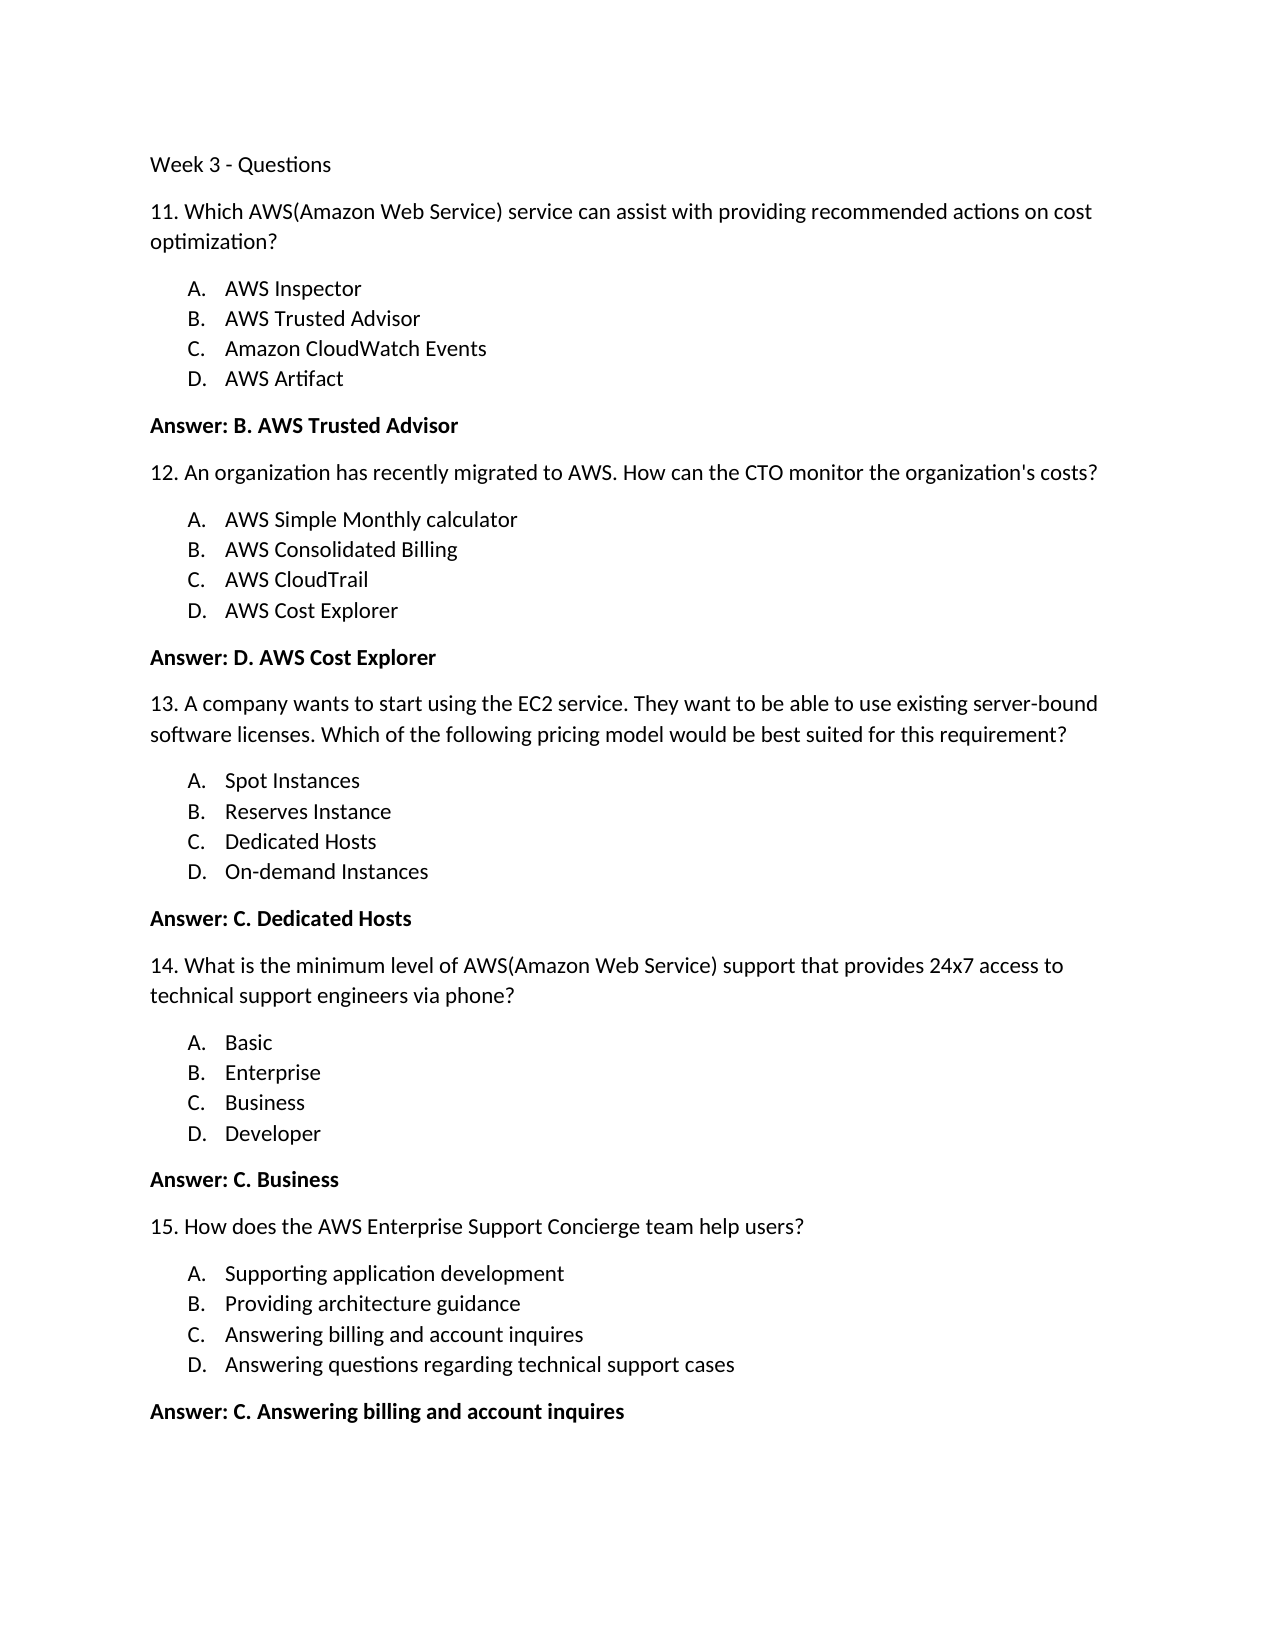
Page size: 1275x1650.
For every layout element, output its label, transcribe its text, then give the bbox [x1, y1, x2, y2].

text 15. How does the AWS Enterprise Support Concierge team help users? [150, 1212, 1125, 1241]
list Business [187, 1088, 1125, 1117]
list Enterprise [187, 1058, 1125, 1086]
list Providing architecture guidance [187, 1289, 1125, 1318]
list AWS Simple Monthly calculator [187, 505, 1125, 533]
list Developer [187, 1119, 1125, 1147]
list AWS CloudTrail [187, 566, 1125, 594]
text 11. Which AWS(Amazon Web Service) service can assist with providing recommended actions on cost optimization? [150, 197, 1125, 255]
list Dedicated Hosts [187, 827, 1125, 855]
list Basic [187, 1028, 1125, 1056]
list On-demand Instances [187, 857, 1125, 885]
text Answer: B. AWS Trusted Advisor [150, 411, 1125, 439]
list AWS Consolidated Billing [187, 535, 1125, 563]
list Answering questions regarding technical support cases [187, 1350, 1125, 1378]
list Reserves Instance [187, 797, 1125, 825]
list Answering billing and account inquires [187, 1320, 1125, 1348]
list Spot Instances [187, 767, 1125, 795]
text 14. What is the minimum level of AWS(Amazon Web Service) support that provides 24x7 access to technical support engineers via phone? [150, 951, 1125, 1009]
text Answer: C. Answering billing and account inquires [150, 1397, 1125, 1425]
list Amazon CloudWatch Events [187, 334, 1125, 362]
text Week 3 - Questions [150, 150, 1125, 178]
list AWS Artifact [187, 364, 1125, 393]
text Answer: C. Business [150, 1166, 1125, 1194]
list Supporting application development [187, 1259, 1125, 1287]
text 13. A company wants to start using the EC2 service. They want to be able to use existing server-bound software licenses. Which of the following pricing model would be best suited for this requirement? [150, 689, 1125, 748]
text Answer: C. Dedicated Hosts [150, 904, 1125, 932]
list AWS Cost Explorer [187, 596, 1125, 624]
list AWS Trusted Advisor [187, 304, 1125, 332]
text Answer: D. AWS Cost Explorer [150, 643, 1125, 671]
list AWS Inspector [187, 274, 1125, 302]
text 12. An organization has recently migrated to AWS. How can the CTO monitor the organization's costs? [150, 458, 1125, 486]
